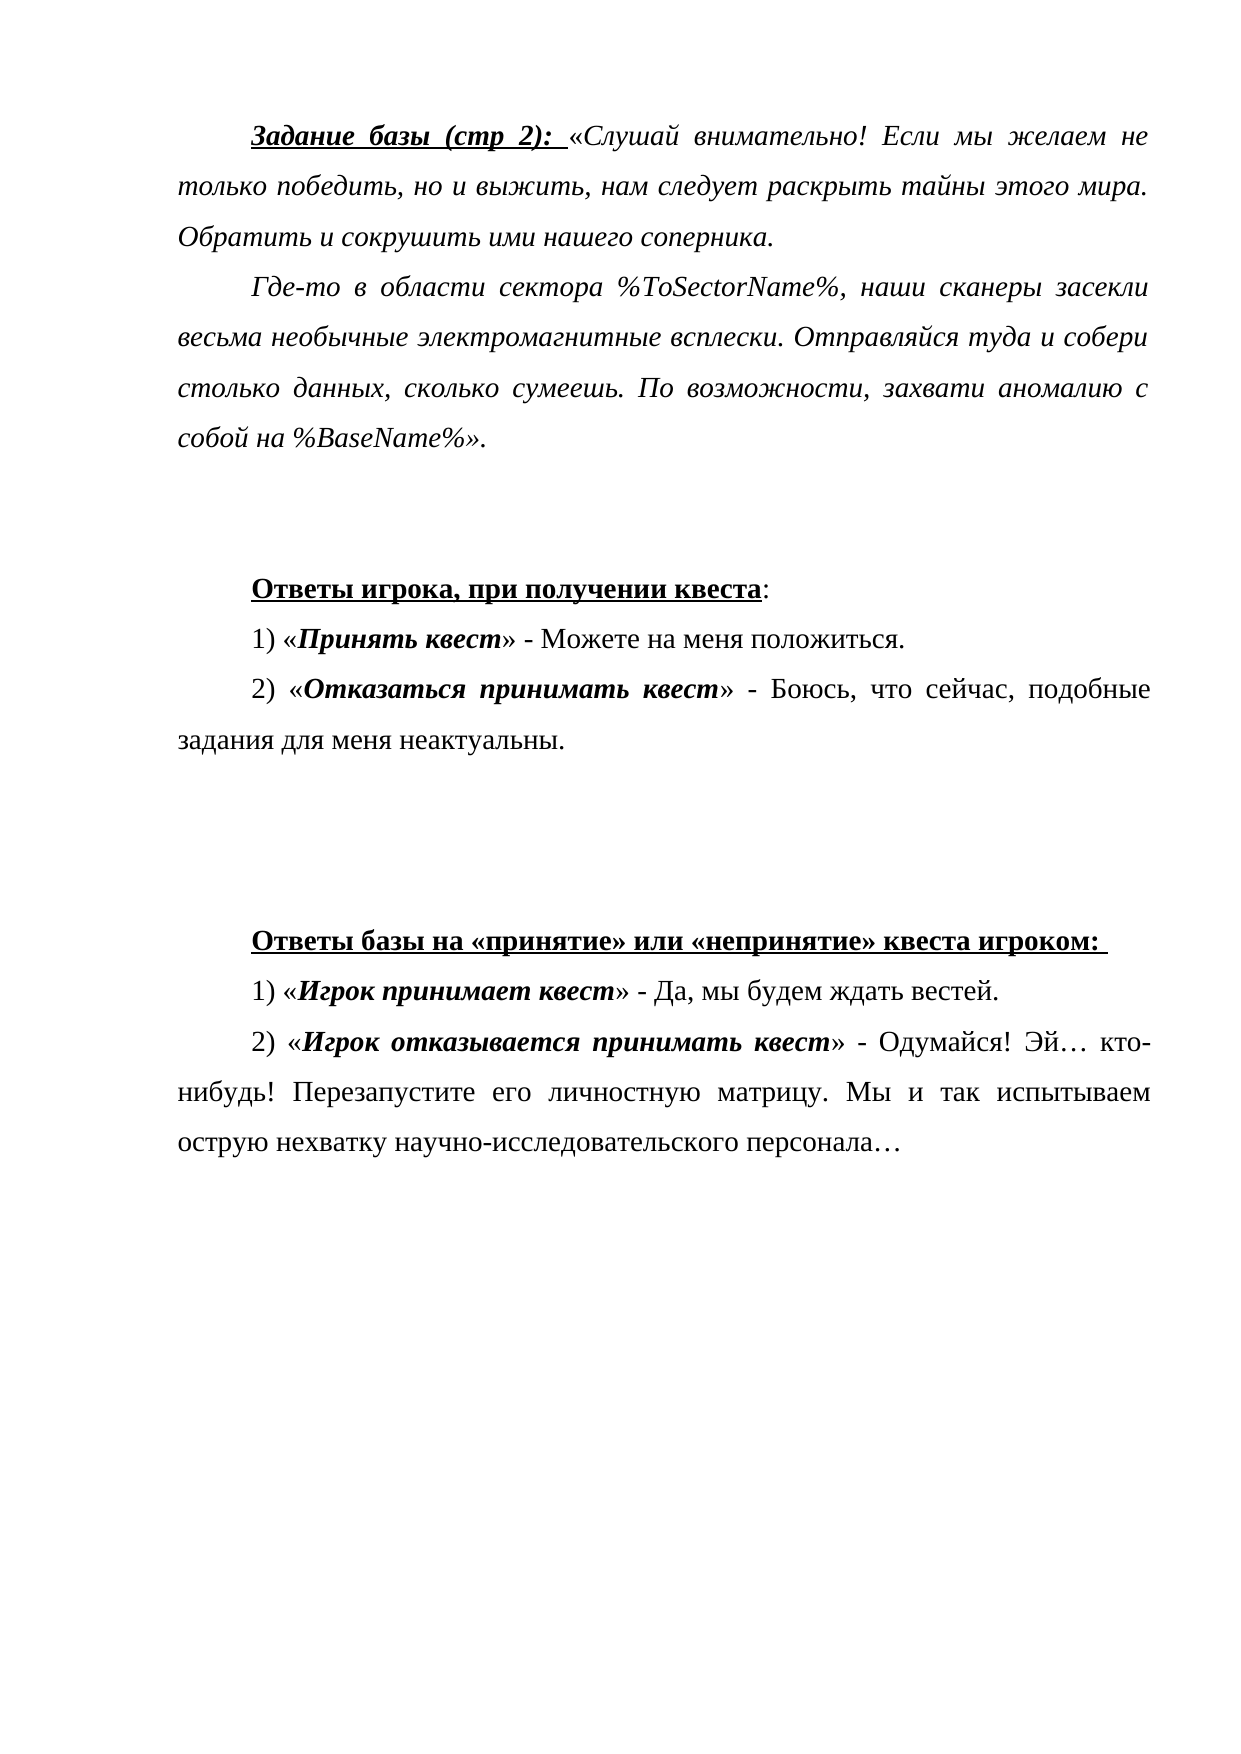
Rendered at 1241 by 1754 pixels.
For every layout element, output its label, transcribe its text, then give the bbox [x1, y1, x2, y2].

text 2) «Игрок отказывается принимать квест» - Одумайся! Эй… кто-нибудь! Перезапустите его личностную матрицу. Мы и так испытываем острую нехватку научно-исследовательского персонала… [177, 1024, 1152, 1158]
text 1) «Принять квест» - Можете на меня положиться. [177, 621, 1152, 655]
text Где-то в области сектора %ToSectorName%, наши сканеры засекли весьма необычные электромагнитные всплески. Отправляйся туда и собери столько данных, сколько сумеешь. По возможности, захвати аномалию с собой на %BaseName%». [177, 269, 1152, 453]
text 2) «Отказаться принимать квест» - Боюсь, что сейчас, подобные задания для меня неактуальны. [177, 672, 1152, 755]
text 1) «Игрок принимает квест» - Да, мы будем ждать вестей. [177, 973, 1152, 1007]
text Ответы базы на «принятие» или «непринятие» квеста игроком: [177, 923, 1152, 957]
text Задание базы (стр 2): «Слушай внимательно! Если мы желаем не только победить, но и выжить, нам следует раскрыть тайны этого мира. Обратить и сокрушить ими нашего соперника. [177, 118, 1152, 252]
text Ответы игрока, при получении квеста: [177, 571, 1152, 604]
